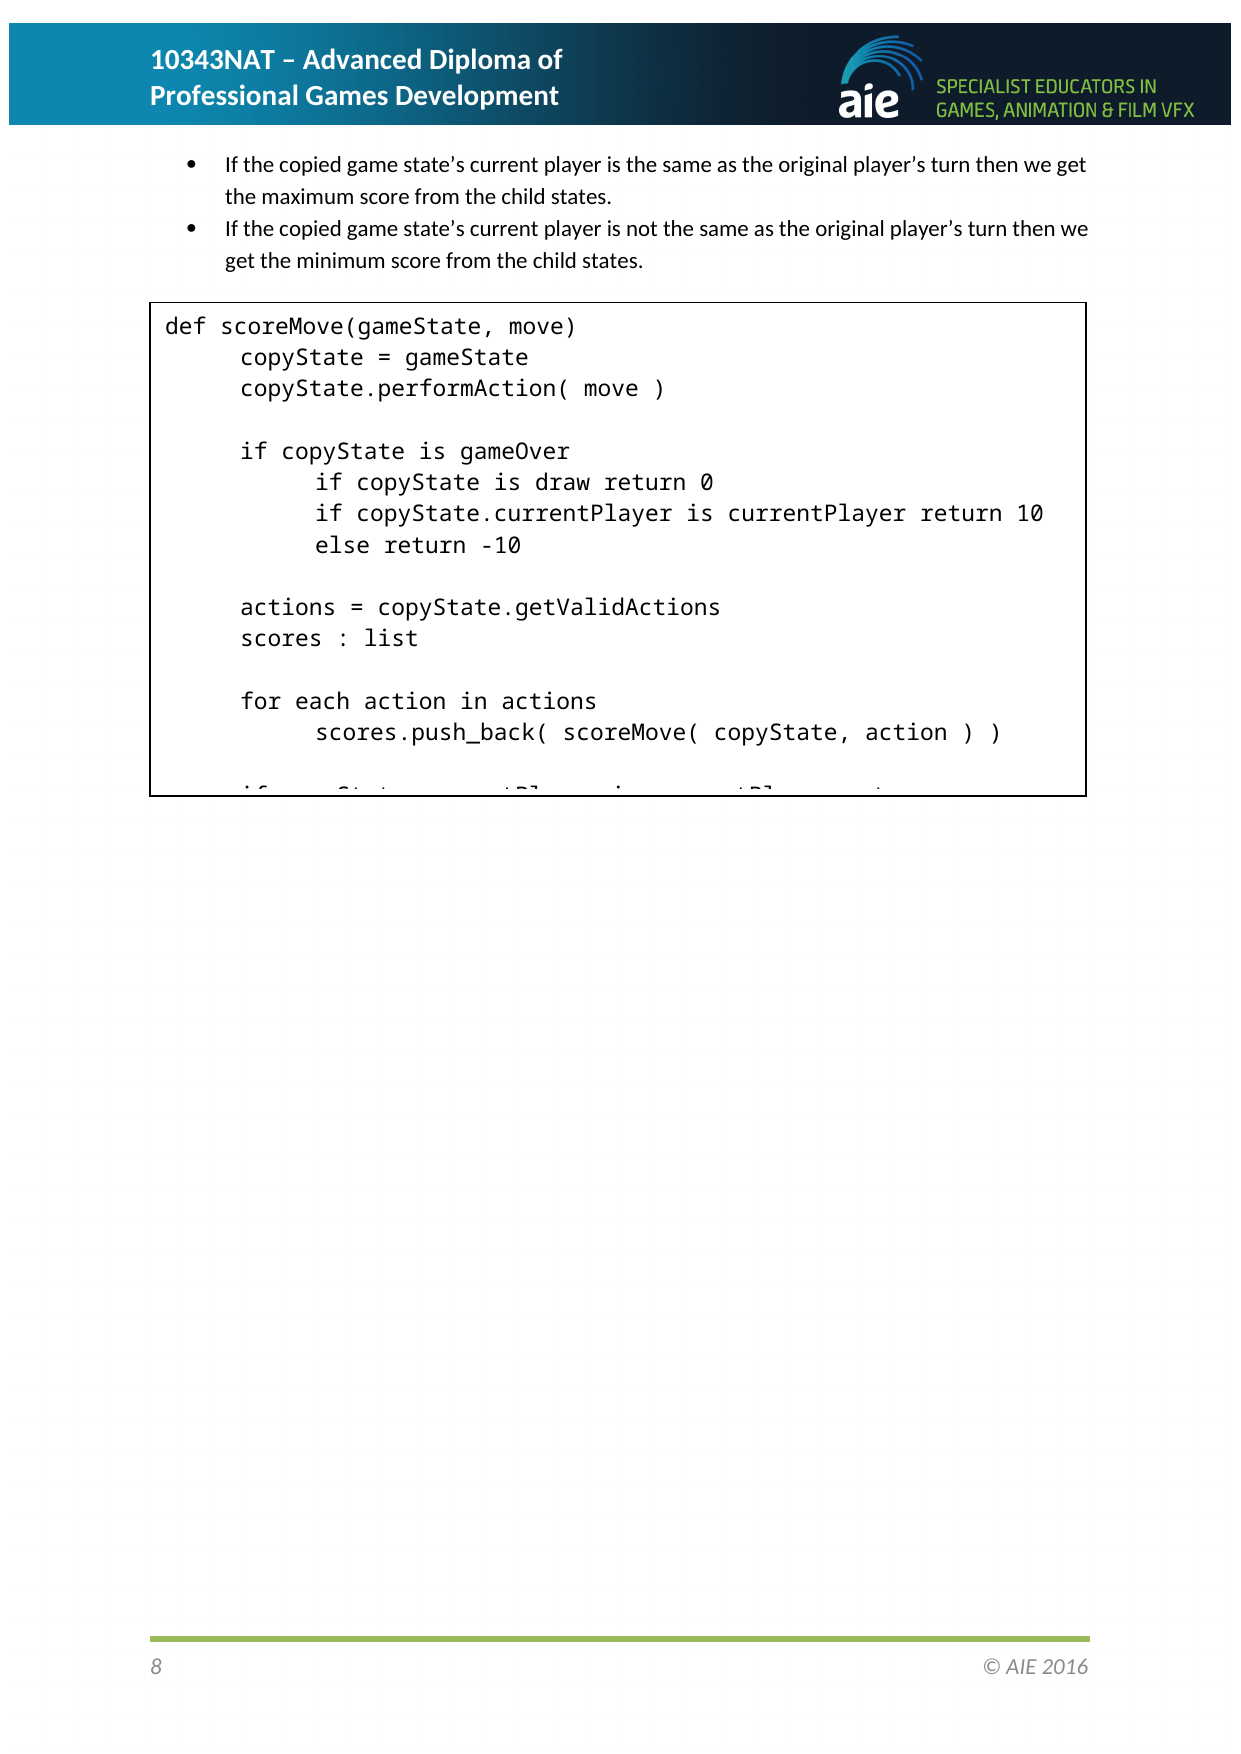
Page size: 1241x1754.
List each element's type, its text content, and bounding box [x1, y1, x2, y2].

list If the copied game state’s current player is not the same as the original player’s turn then we get the minimum score from the child states. [187, 214, 1090, 274]
picture [9, 23, 1231, 1751]
list If the copied game state’s current player is the same as the original player’s turn then we get the maximum score from the child states. [187, 150, 1090, 210]
